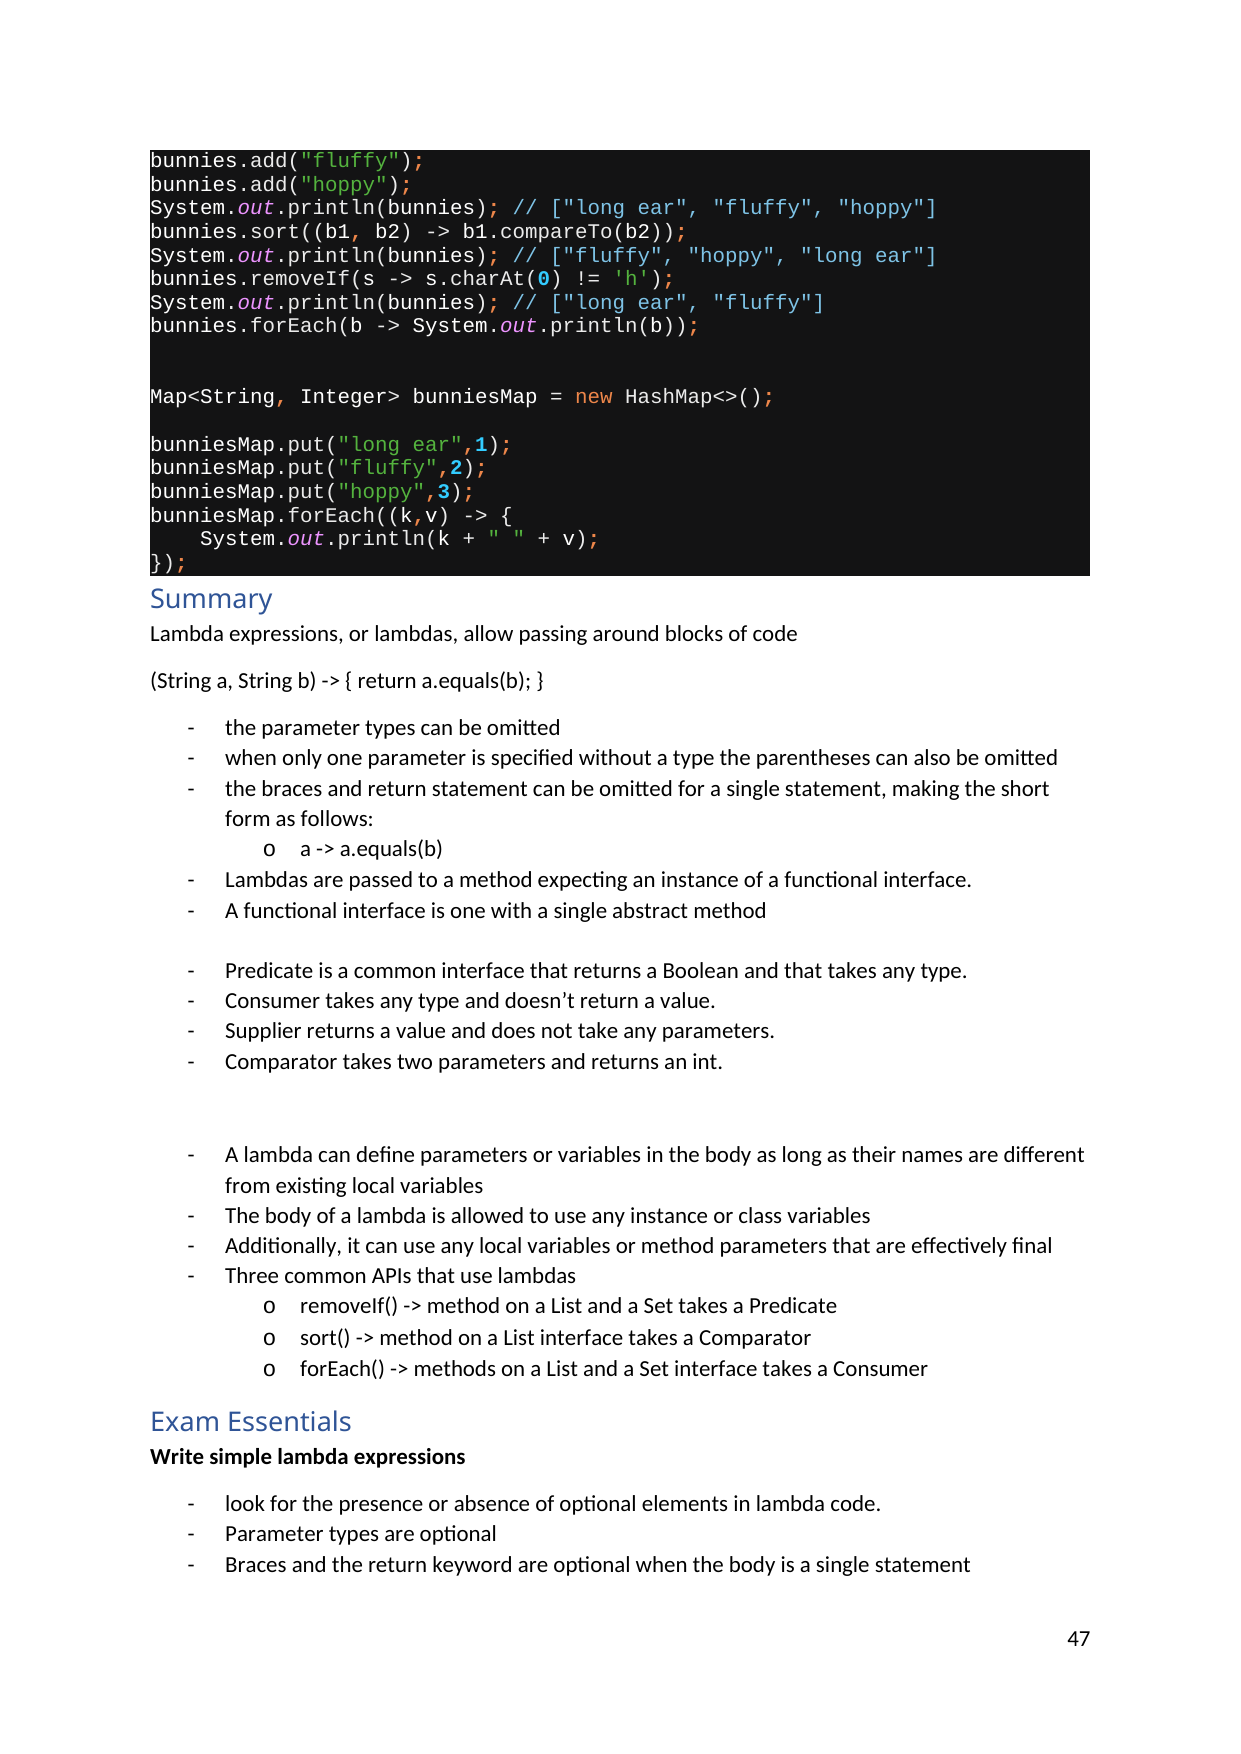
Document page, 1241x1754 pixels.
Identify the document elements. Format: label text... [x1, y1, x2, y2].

subtitle Summary [150, 580, 1090, 617]
text Lambda expressions, or lambdas, allow passing around blocks of code [150, 619, 1090, 648]
list Lambdas are passed to a method expecting an instance of a functional interface. [187, 866, 1090, 894]
list The body of a lambda is allowed to use any instance or class variables [187, 1201, 1090, 1229]
list removeIf() -> method on a List and a Set takes a Predicate [262, 1292, 1090, 1321]
list Three common APIs that use lambdas [187, 1261, 1090, 1289]
list Predicate is a common interface that returns a Boolean and that takes any type. [187, 956, 1090, 984]
list Supplier returns a value and does not take any parameters. [187, 1017, 1090, 1045]
list Consumer takes any type and doesn’t return a value. [187, 986, 1090, 1014]
list the parameter types can be omitted [187, 713, 1090, 741]
list Parameter types are optional [187, 1519, 1090, 1548]
list A lambda can define parameters or variables in the body as long as their names are different from existing local variables [187, 1141, 1090, 1199]
text Write simple lambda expressions [150, 1442, 1090, 1471]
list Additionally, it can use any local variables or method parameters that are effectively final [187, 1231, 1090, 1259]
list forEach() -> methods on a List and a Set interface takes a Consumer [262, 1354, 1090, 1384]
list the braces and return statement can be omitted for a single statement, making the short form as follows: [187, 774, 1090, 832]
list when only one parameter is specified without a type the parentheses can also be omitted [187, 743, 1090, 772]
list A functional interface is one with a single abstract method [187, 896, 1090, 924]
list a -> a.equals(b) [262, 834, 1090, 863]
list Comparator takes two parameters and returns an int. [187, 1047, 1090, 1075]
list sort() -> method on a List interface takes a Comparator [262, 1323, 1090, 1352]
list look for the presence or absence of optional elements in lambda code. [187, 1489, 1090, 1517]
list Braces and the return keyword are optional when the body is a single statement [187, 1550, 1090, 1578]
text (String a, String b) -> { return a.equals(b); } [150, 666, 1090, 694]
subtitle Exam Essentials [150, 1403, 1090, 1439]
